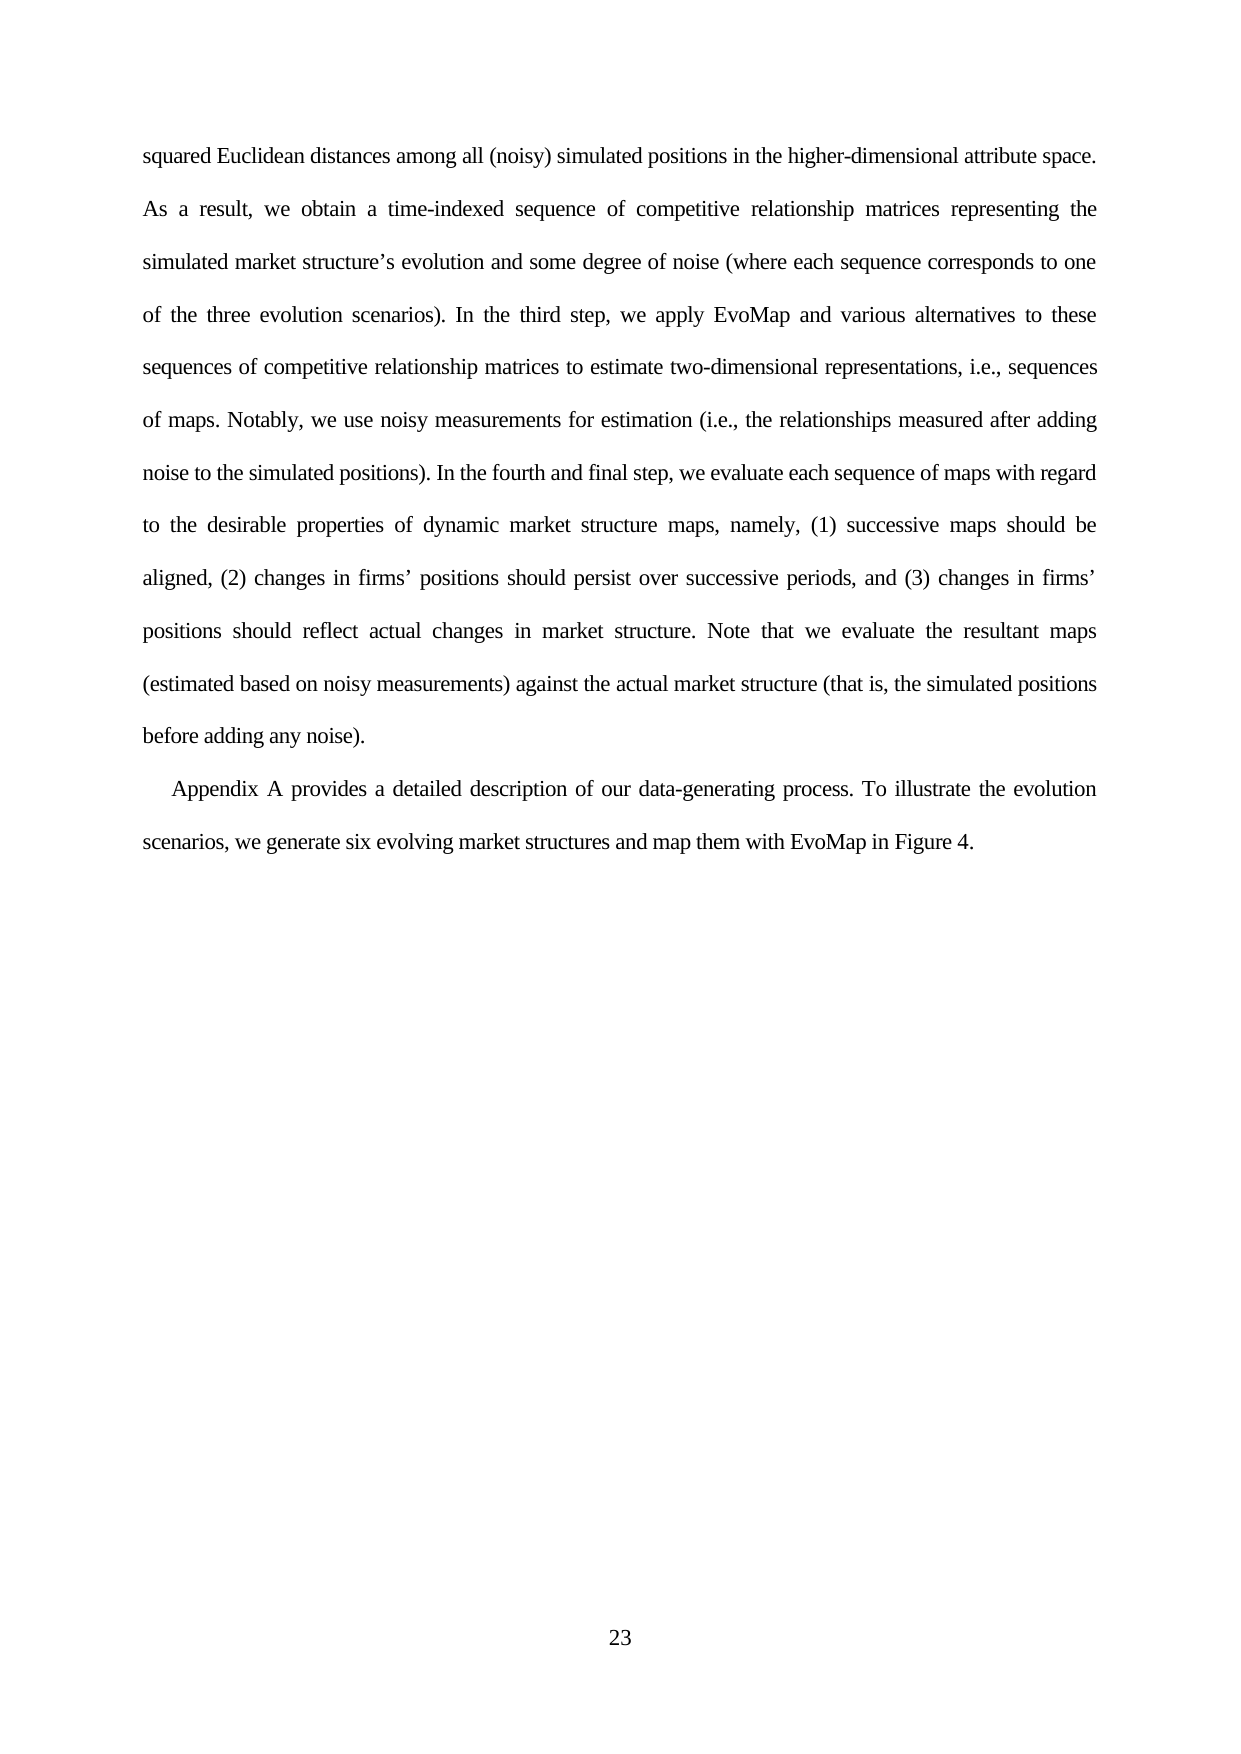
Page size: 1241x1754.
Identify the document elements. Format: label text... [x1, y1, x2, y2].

text Appendix A provides a detailed description of our data-generating process. To illustrate the evolution scenarios, we generate six evolving market structures and map them with EvoMap in Figure 4. [142, 775, 1098, 854]
